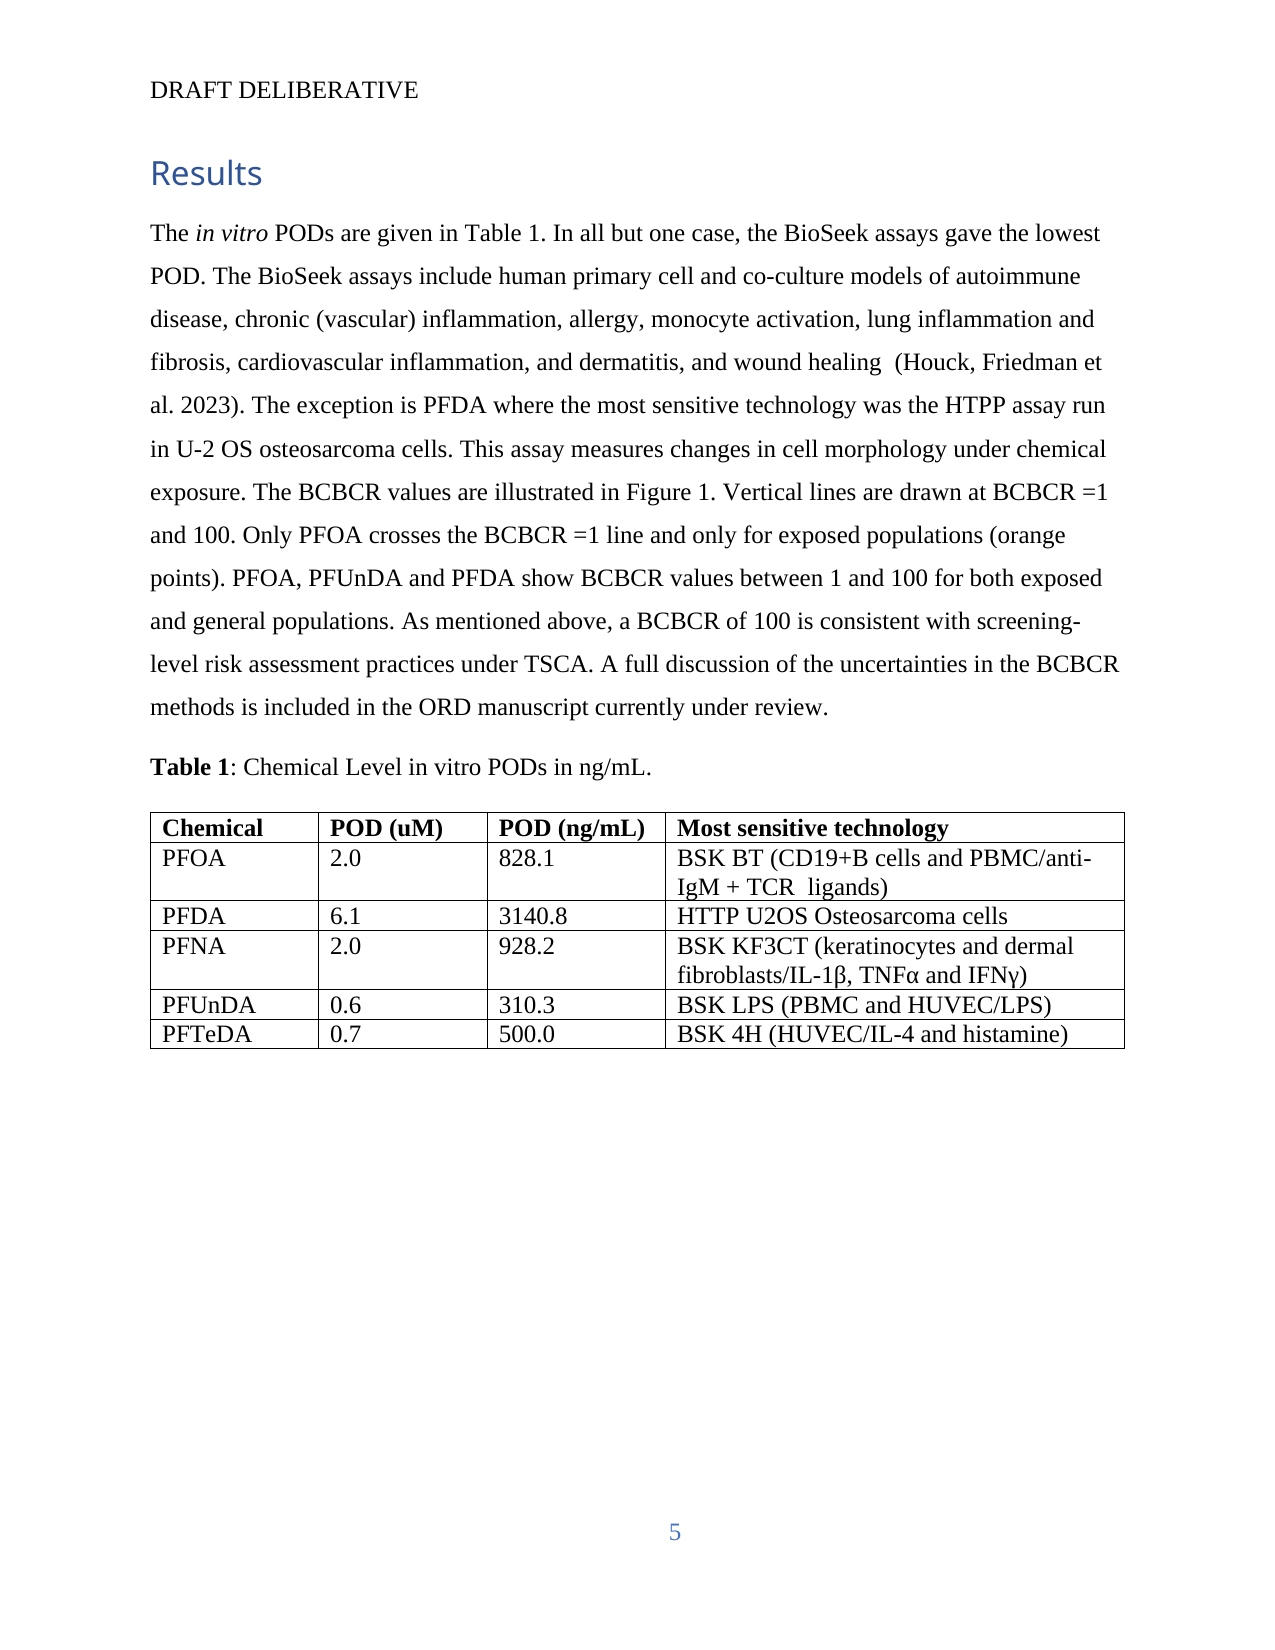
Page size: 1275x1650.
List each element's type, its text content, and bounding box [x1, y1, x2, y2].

table_cell PFOA [151, 843, 318, 900]
table_cell PFUnDA [151, 990, 318, 1018]
table_header Most sensitive technology [666, 813, 1124, 842]
table_cell 310.3 [488, 990, 665, 1018]
table_cell BSK KF3CT (keratinocytes and dermal fibroblasts/IL-1β, TNFα and IFNγ) [666, 931, 1124, 989]
table_cell PFNA [151, 931, 318, 989]
table_cell 2.0 [319, 931, 487, 989]
table_header Chemical [151, 813, 318, 842]
table_cell PFTeDA [151, 1020, 318, 1048]
table_cell 0.7 [319, 1020, 487, 1048]
subtitle Results [150, 150, 1125, 195]
text The in vitro PODs are given in Table 1. In all but one case, the BioSeek assays gave the lowest POD. The BioSeek assays include human primary cell and co-culture models of autoimmune disease, chronic (vascular) inflammation, allergy, monocyte activation, lung inflammation and fibrosis, cardiovascular inflammation, and dermatitis, and wound healing (Houck, Friedman et al. 2023). The exception is PFDA where the most sensitive technology was the HTPP assay run in U-2 OS osteosarcoma cells. This assay measures changes in cell morphology under chemical exposure. The BCBCR values are illustrated in Figure 1. Vertical lines are drawn at BCBCR =1 and 100. Only PFOA crosses the BCBCR =1 line and only for exposed populations (orange points). PFOA, PFUnDA and PFDA show BCBCR values between 1 and 100 for both exposed and general populations. As mentioned above, a BCBCR of 100 is consistent with screening-level risk assessment practices under TSCA. A full discussion of the uncertainties in the BCBCR methods is included in the ORD manuscript currently under review. [150, 218, 1125, 721]
table_cell PFDA [151, 901, 318, 930]
table_cell HTTP U2OS Osteosarcoma cells [666, 901, 1124, 930]
table_cell 2.0 [319, 843, 487, 900]
table_cell BSK 4H (HUVEC/IL-4 and histamine) [666, 1020, 1124, 1048]
table_cell BSK LPS (PBMC and HUVEC/LPS) [666, 990, 1124, 1018]
table_cell 928.2 [488, 931, 665, 989]
table_cell 500.0 [488, 1020, 665, 1048]
table_cell 6.1 [319, 901, 487, 930]
table_cell 828.1 [488, 843, 665, 900]
text Table 1: Chemical Level in vitro PODs in ng/mL. [150, 752, 1125, 781]
table_header POD (ng/mL) [488, 813, 665, 842]
table_header POD (uM) [319, 813, 487, 842]
table_cell 3140.8 [488, 901, 665, 930]
table_cell 0.6 [319, 990, 487, 1018]
table_cell BSK BT (CD19+B cells and PBMC/anti-IgM + TCR ligands) [666, 843, 1124, 900]
